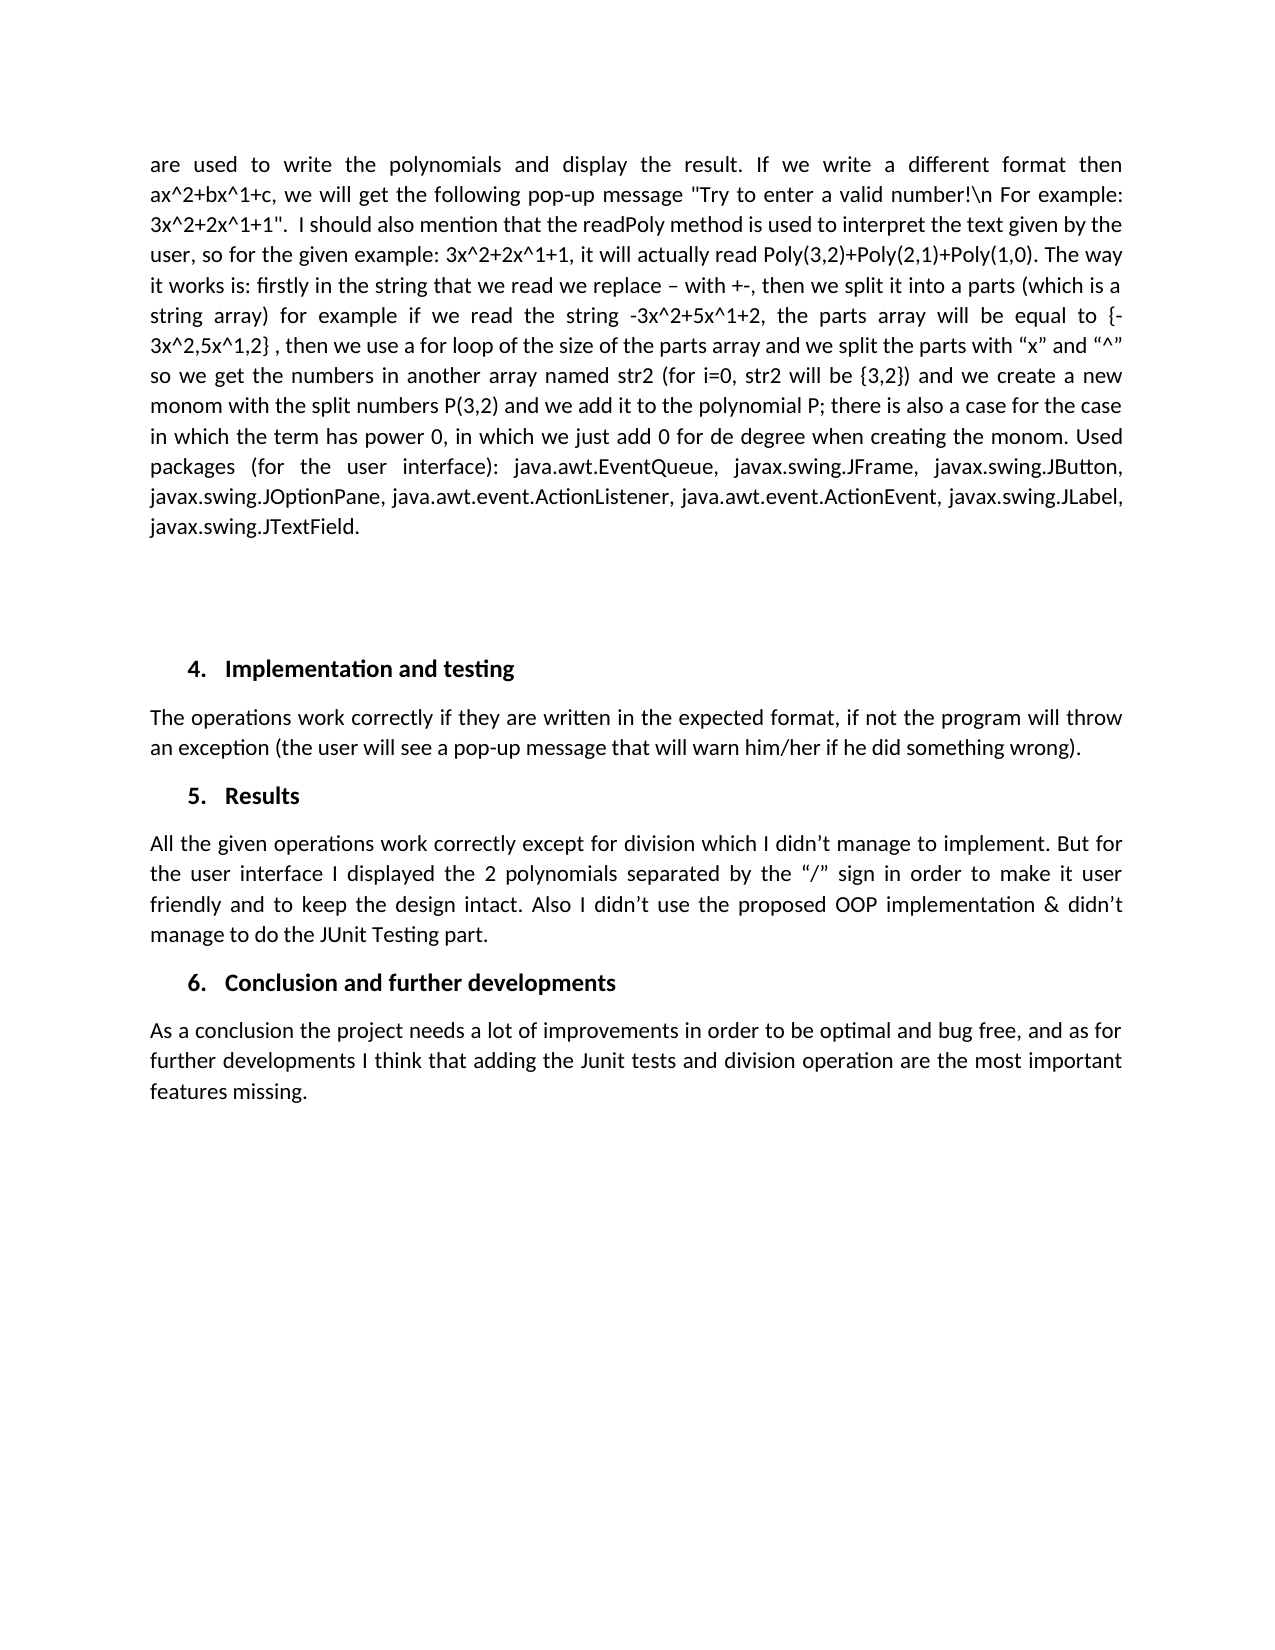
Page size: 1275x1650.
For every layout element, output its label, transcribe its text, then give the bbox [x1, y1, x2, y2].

list Implementation and testing [187, 653, 1125, 684]
list Conclusion and further developments [187, 967, 1125, 997]
text As a conclusion the project needs a lot of improvements in order to be optimal and bug free, and as for further developments I think that adding the Junit tests and division operation are the most important features missing. [150, 1016, 1125, 1105]
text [150, 150, 1125, 541]
list Results [187, 780, 1125, 810]
text The operations work correctly if they are written in the expected format, if not the program will throw an exception (the user will see a pop-up message that will warn him/her if he did something wrong). [150, 703, 1125, 761]
text All the given operations work correctly except for division which I didn’t manage to implement. But for the user interface I displayed the 2 polynomials separated by the “/” sign in order to make it user friendly and to keep the design intact. Also I didn’t use the proposed OOP implementation & didn’t manage to do the JUnit Testing part. [150, 829, 1125, 948]
